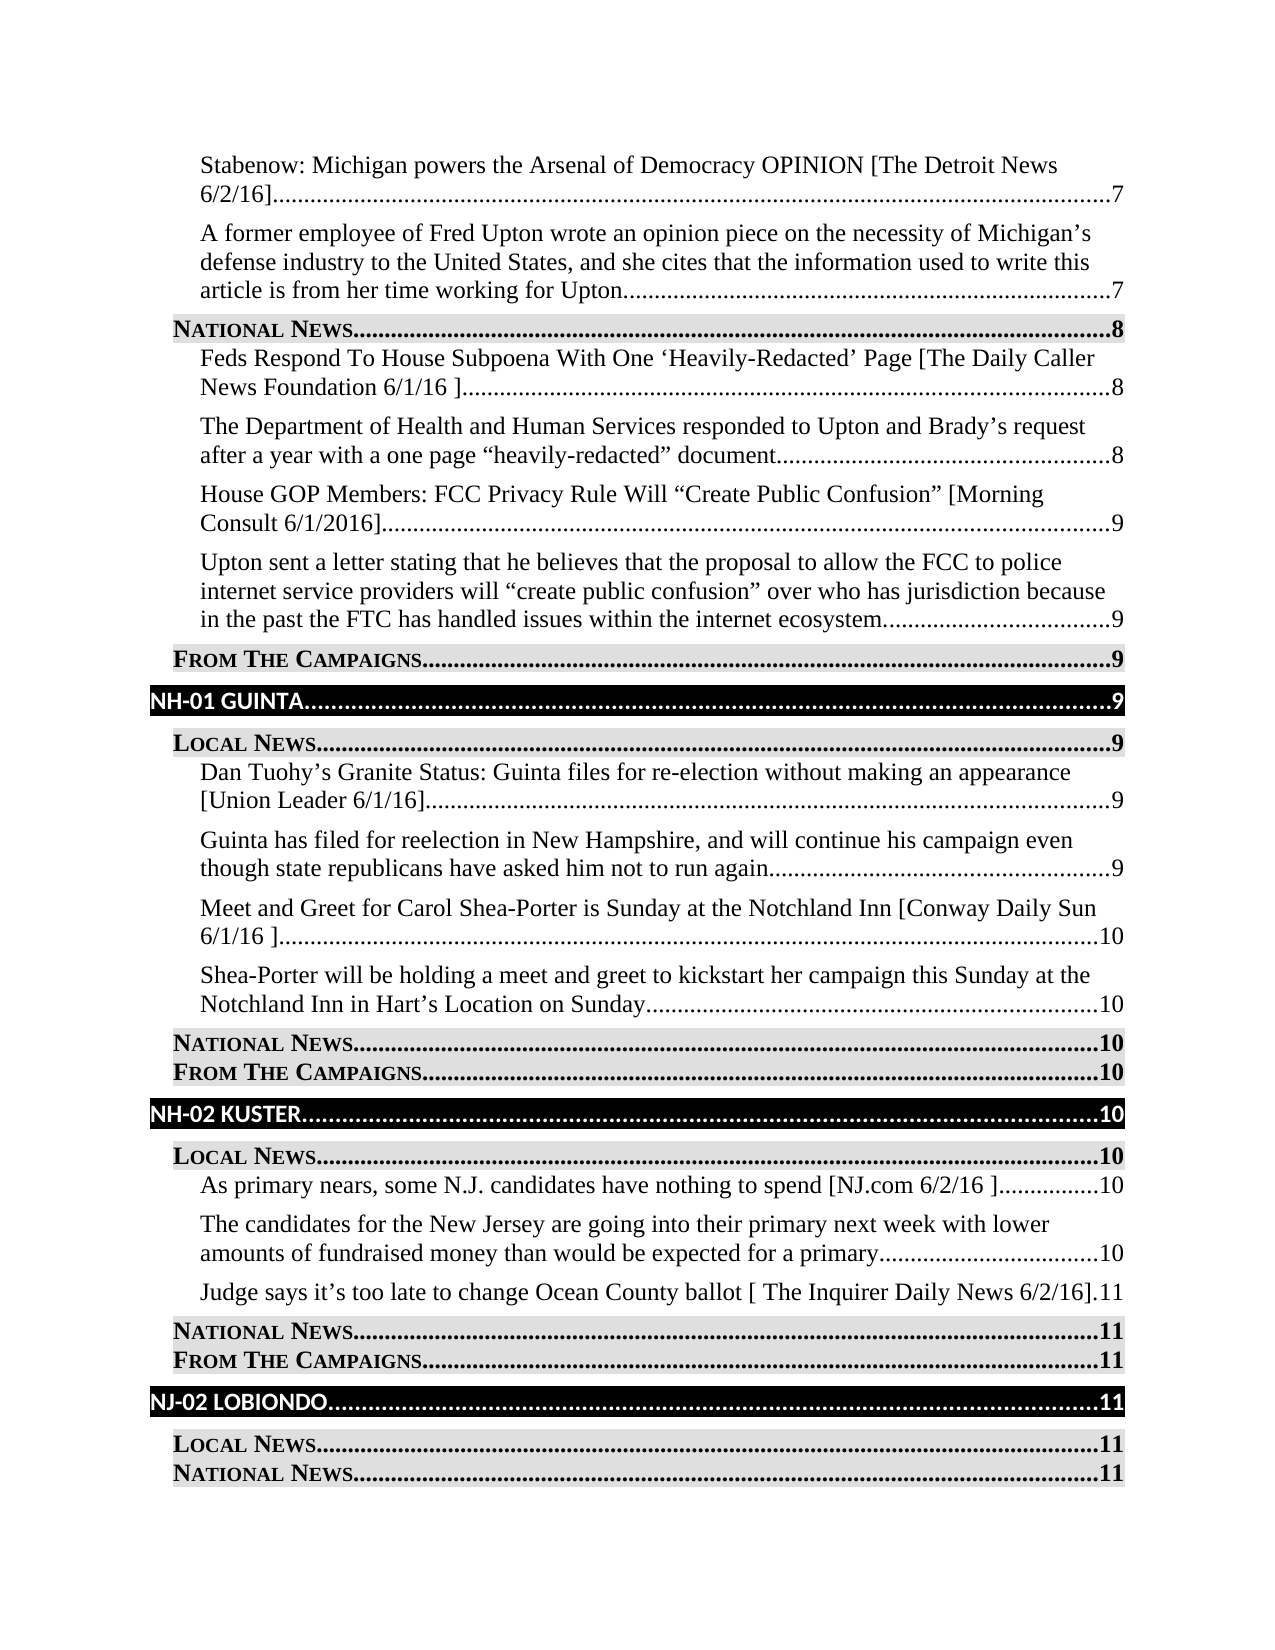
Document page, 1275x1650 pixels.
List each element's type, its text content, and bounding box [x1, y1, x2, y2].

text Feds Respond To House Subpoena With One ‘Heavily-Redacted’ Page [The Daily Caller News Foundation 6/1/16 ] 8 [200, 343, 1125, 401]
text NH-01 Guinta 9 [150, 685, 1125, 716]
text NH-02 Kuster 10 [150, 1098, 1125, 1129]
text Local News 10 [173, 1141, 1125, 1170]
text Local News 9 [173, 728, 1125, 757]
text NJ-02 LoBiondo 11 [150, 1386, 1125, 1417]
text National News 11 [173, 1316, 1125, 1345]
text Judge says it’s too late to change Ocean County ballot [ The Inquirer Daily News 6/2/16] 11 [200, 1277, 1125, 1306]
text Shea-Porter will be holding a meet and greet to kickstart her campaign this Sunday at the Notchland Inn in Hart’s Location on Sunday. 10 [200, 961, 1125, 1018]
text Meet and Greet for Carol Shea-Porter is Sunday at the Notchland Inn [Conway Daily Sun 6/1/16 ] 10 [200, 893, 1125, 950]
text Stabenow: Michigan powers the Arsenal of Democracy OPINION [The Detroit News 6/2/16] 7 [200, 150, 1125, 207]
text A former employee of Fred Upton wrote an opinion piece on the necessity of Michigan’s defense industry to the United States, and she cites that the information used to write this article is from her time working for Upton. 7 [200, 218, 1125, 304]
text From The Campaigns 9 [173, 644, 1125, 672]
text Dan Tuohy’s Granite Status: Guinta files for re-election without making an appearance [Union Leader 6/1/16] 9 [200, 757, 1125, 814]
text As primary nears, some N.J. candidates have nothing to spend [NJ.com 6/2/16 ] 10 [200, 1170, 1125, 1199]
text Guinta has filed for reelection in New Hampshire, and will continue his campaign even though state republicans have asked him not to run again. 9 [200, 825, 1125, 882]
text From The Campaigns 10 [173, 1057, 1125, 1086]
text House GOP Members: FCC Privacy Rule Will “Create Public Confusion” [Morning Consult 6/1/2016] 9 [200, 479, 1125, 537]
text Local News 11 [173, 1429, 1125, 1458]
text National News 11 [173, 1458, 1125, 1487]
text Upton sent a letter stating that he believes that the proposal to allow the FCC to police internet service providers will “create public confusion” over who has jurisdiction because in the past the FTC has handled issues within the internet ecosystem. 9 [200, 547, 1125, 633]
text National News 10 [173, 1028, 1125, 1057]
text National News 8 [173, 314, 1125, 343]
text From The Campaigns 11 [173, 1345, 1125, 1374]
text The candidates for the New Jersey are going into their primary next week with lower amounts of fundraised money than would be expected for a primary. 10 [200, 1209, 1125, 1267]
text The Department of Health and Human Services responded to Upton and Brady’s request after a year with a one page “heavily-redacted” document. 8 [200, 411, 1125, 469]
